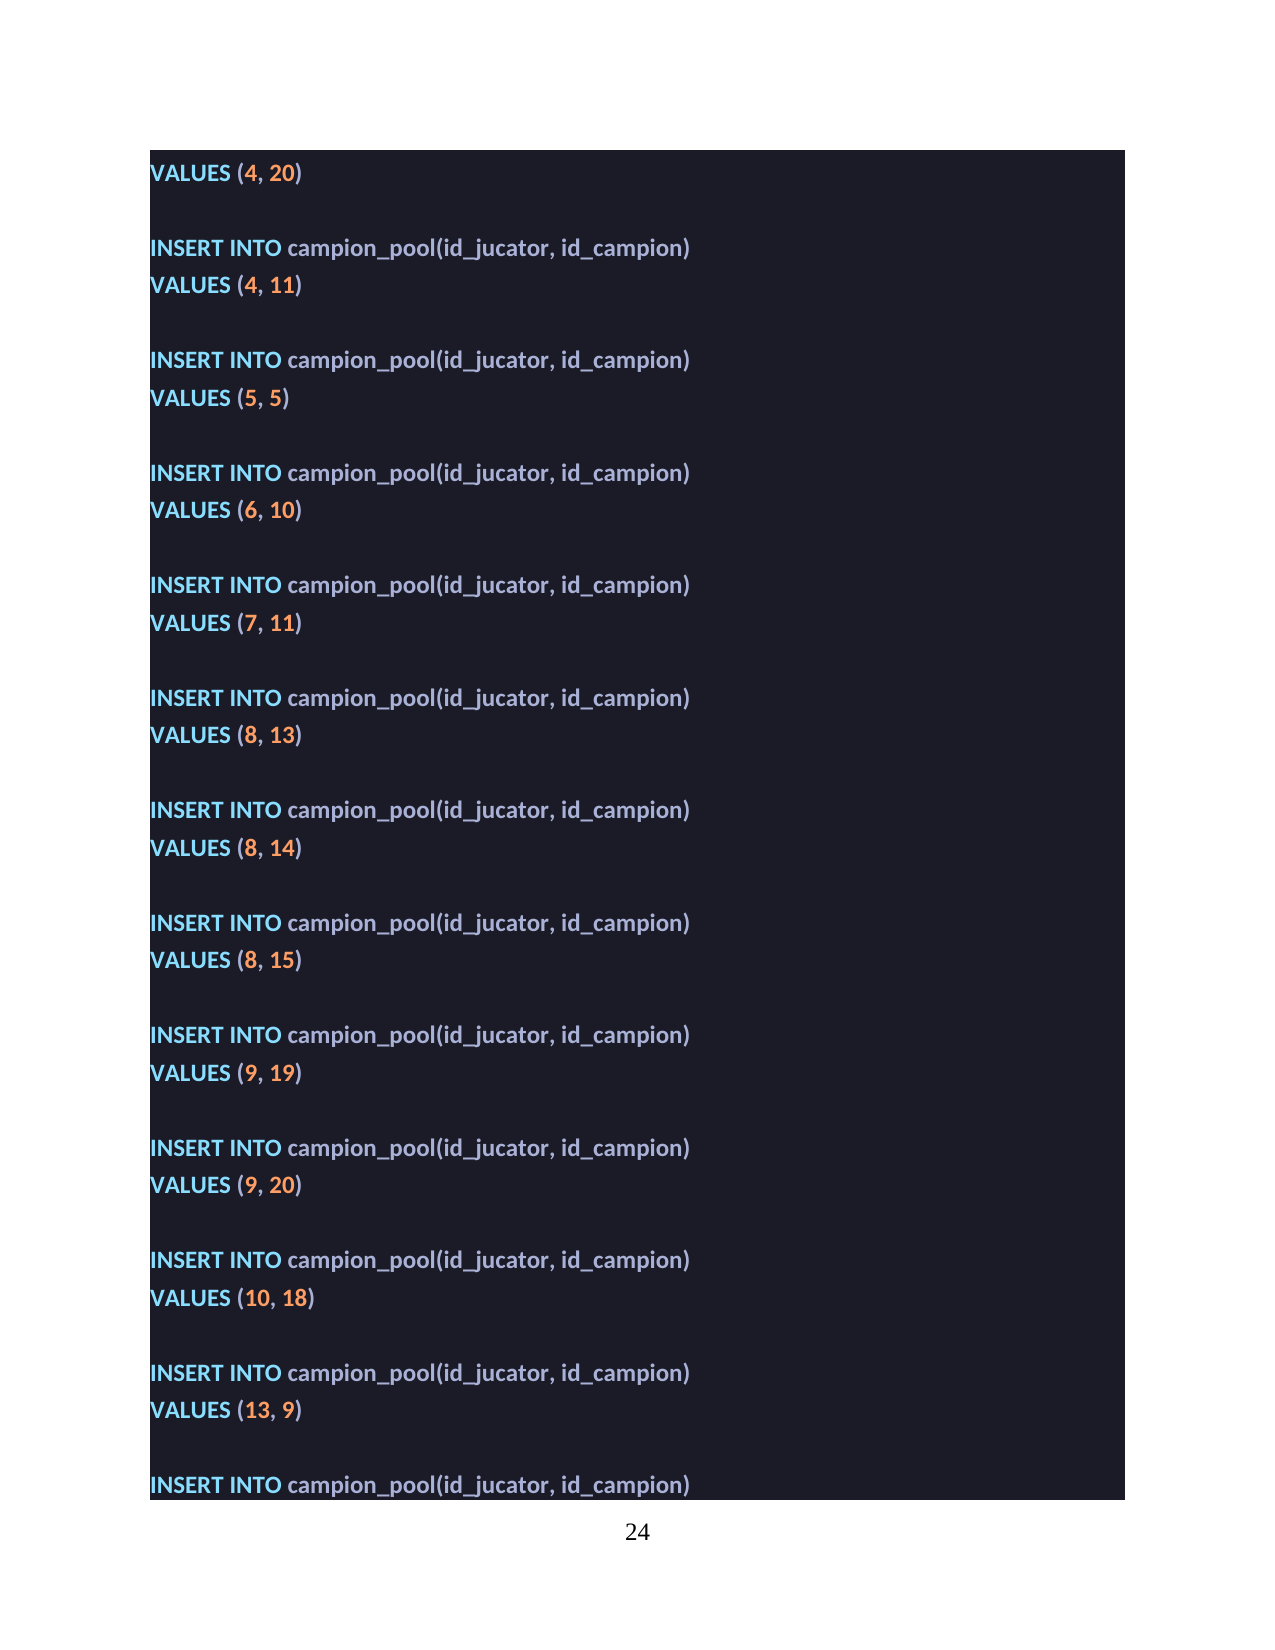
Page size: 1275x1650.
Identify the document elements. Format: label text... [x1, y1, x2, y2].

text VALUES (5, 5) [150, 375, 1125, 412]
text INSERT INTO campion_pool(id_jucator, id_campion) [150, 675, 1125, 712]
text VALUES (7, 11) [150, 600, 1125, 637]
text VALUES (10, 18) [150, 1275, 1125, 1312]
text INSERT INTO campion_pool(id_jucator, id_campion) [150, 562, 1125, 600]
text INSERT INTO campion_pool(id_jucator, id_campion) [150, 787, 1125, 825]
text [150, 1462, 1125, 1500]
text VALUES (9, 20) [150, 1162, 1125, 1200]
text VALUES (4, 11) [150, 262, 1125, 300]
text VALUES (4, 20) [150, 150, 1125, 187]
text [150, 1237, 1125, 1275]
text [150, 450, 1125, 487]
text VALUES (6, 10) [150, 487, 1125, 525]
text VALUES (8, 15) [150, 937, 1125, 975]
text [150, 337, 1125, 375]
text INSERT INTO campion_pool(id_jucator, id_campion) [150, 1125, 1125, 1162]
text INSERT INTO campion_pool(id_jucator, id_campion) [150, 900, 1125, 937]
text VALUES (9, 19) [150, 1050, 1125, 1087]
text INSERT INTO campion_pool(id_jucator, id_campion) [150, 1012, 1125, 1050]
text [150, 1350, 1125, 1387]
text VALUES (8, 13) [150, 712, 1125, 750]
text VALUES (8, 14) [150, 825, 1125, 862]
text VALUES (13, 9) [150, 1387, 1125, 1425]
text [150, 225, 1125, 262]
